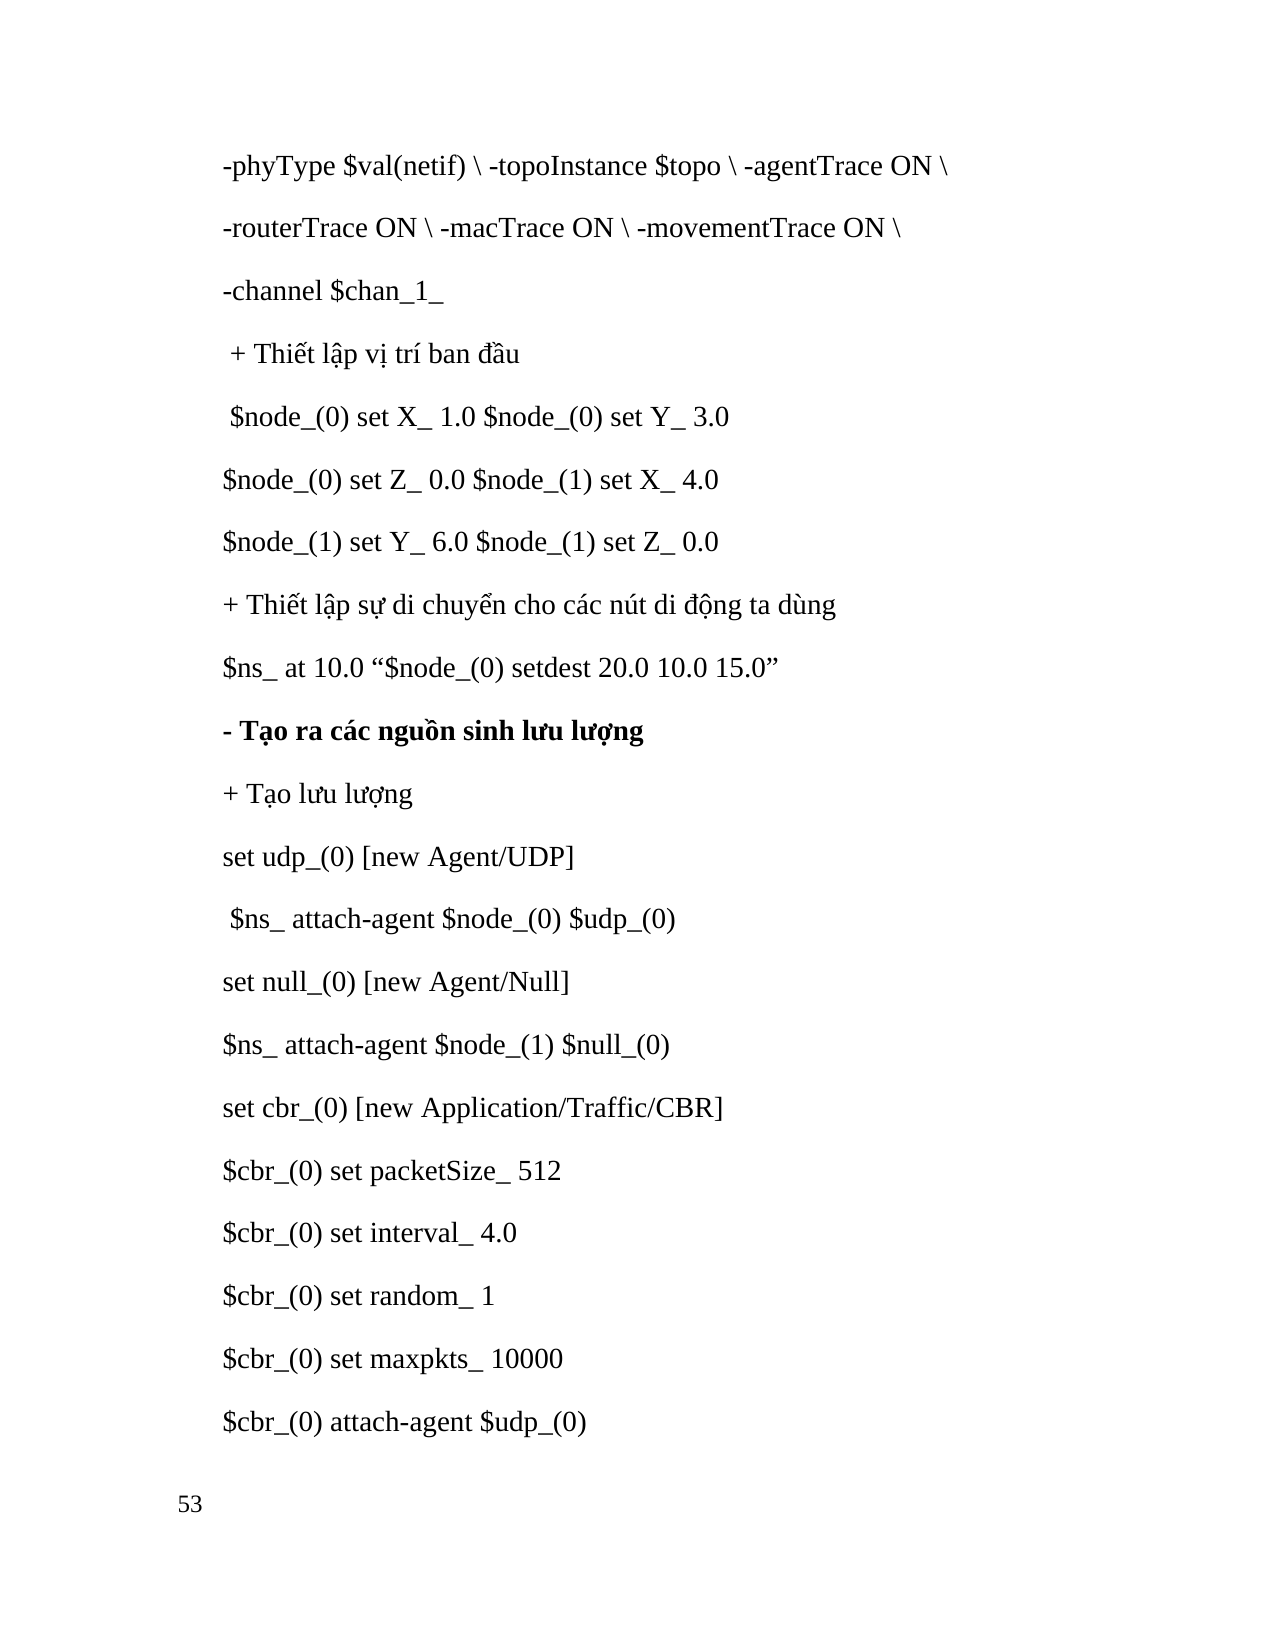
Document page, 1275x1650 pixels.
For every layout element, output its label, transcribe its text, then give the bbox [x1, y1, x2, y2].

text $cbr_(0) set random_ 1 [222, 1278, 1157, 1312]
text $node_(0) set Z_ 0.0 $node_(1) set X_ 4.0 [222, 462, 1157, 495]
text $node_(1) set Y_ 6.0 $node_(1) set Z_ 0.0 [222, 524, 1157, 558]
text -routerTrace ON \ -macTrace ON \ -movementTrace ON \ [222, 211, 1157, 244]
text -channel $chan_1_ [222, 273, 1157, 307]
text + Thiết lập vị trí ban đầu [222, 336, 1157, 370]
text $cbr_(0) set packetSize_ 512 [222, 1153, 1157, 1186]
text + Thiết lập sự di chuyển cho các nút di động ta dùng [222, 587, 1157, 621]
text $ns_ at 10.0 “$node_(0) setdest 20.0 10.0 15.0” [222, 650, 1157, 684]
text set udp_(0) [new Agent/UDP] [222, 839, 1157, 872]
text $ns_ attach-agent $node_(0) $udp_(0) [222, 901, 1157, 935]
text $ns_ attach-agent $node_(1) $null_(0) [222, 1027, 1157, 1061]
text $cbr_(0) attach-agent $udp_(0) [222, 1404, 1157, 1437]
text $node_(0) set X_ 1.0 $node_(0) set Y_ 3.0 [222, 399, 1157, 432]
text set null_(0) [new Agent/Null] [222, 964, 1157, 998]
text - Tạo ra các nguồn sinh lưu lượng [222, 713, 1157, 747]
text $cbr_(0) set interval_ 4.0 [222, 1216, 1157, 1249]
text $cbr_(0) set maxpkts_ 10000 [222, 1341, 1157, 1375]
text -phyType $val(netif) \ -topoInstance $topo \ -agentTrace ON \ [222, 148, 1157, 181]
text + Tạo lưu lượng [222, 776, 1157, 809]
text set cbr_(0) [new Application/Traffic/CBR] [222, 1090, 1157, 1123]
